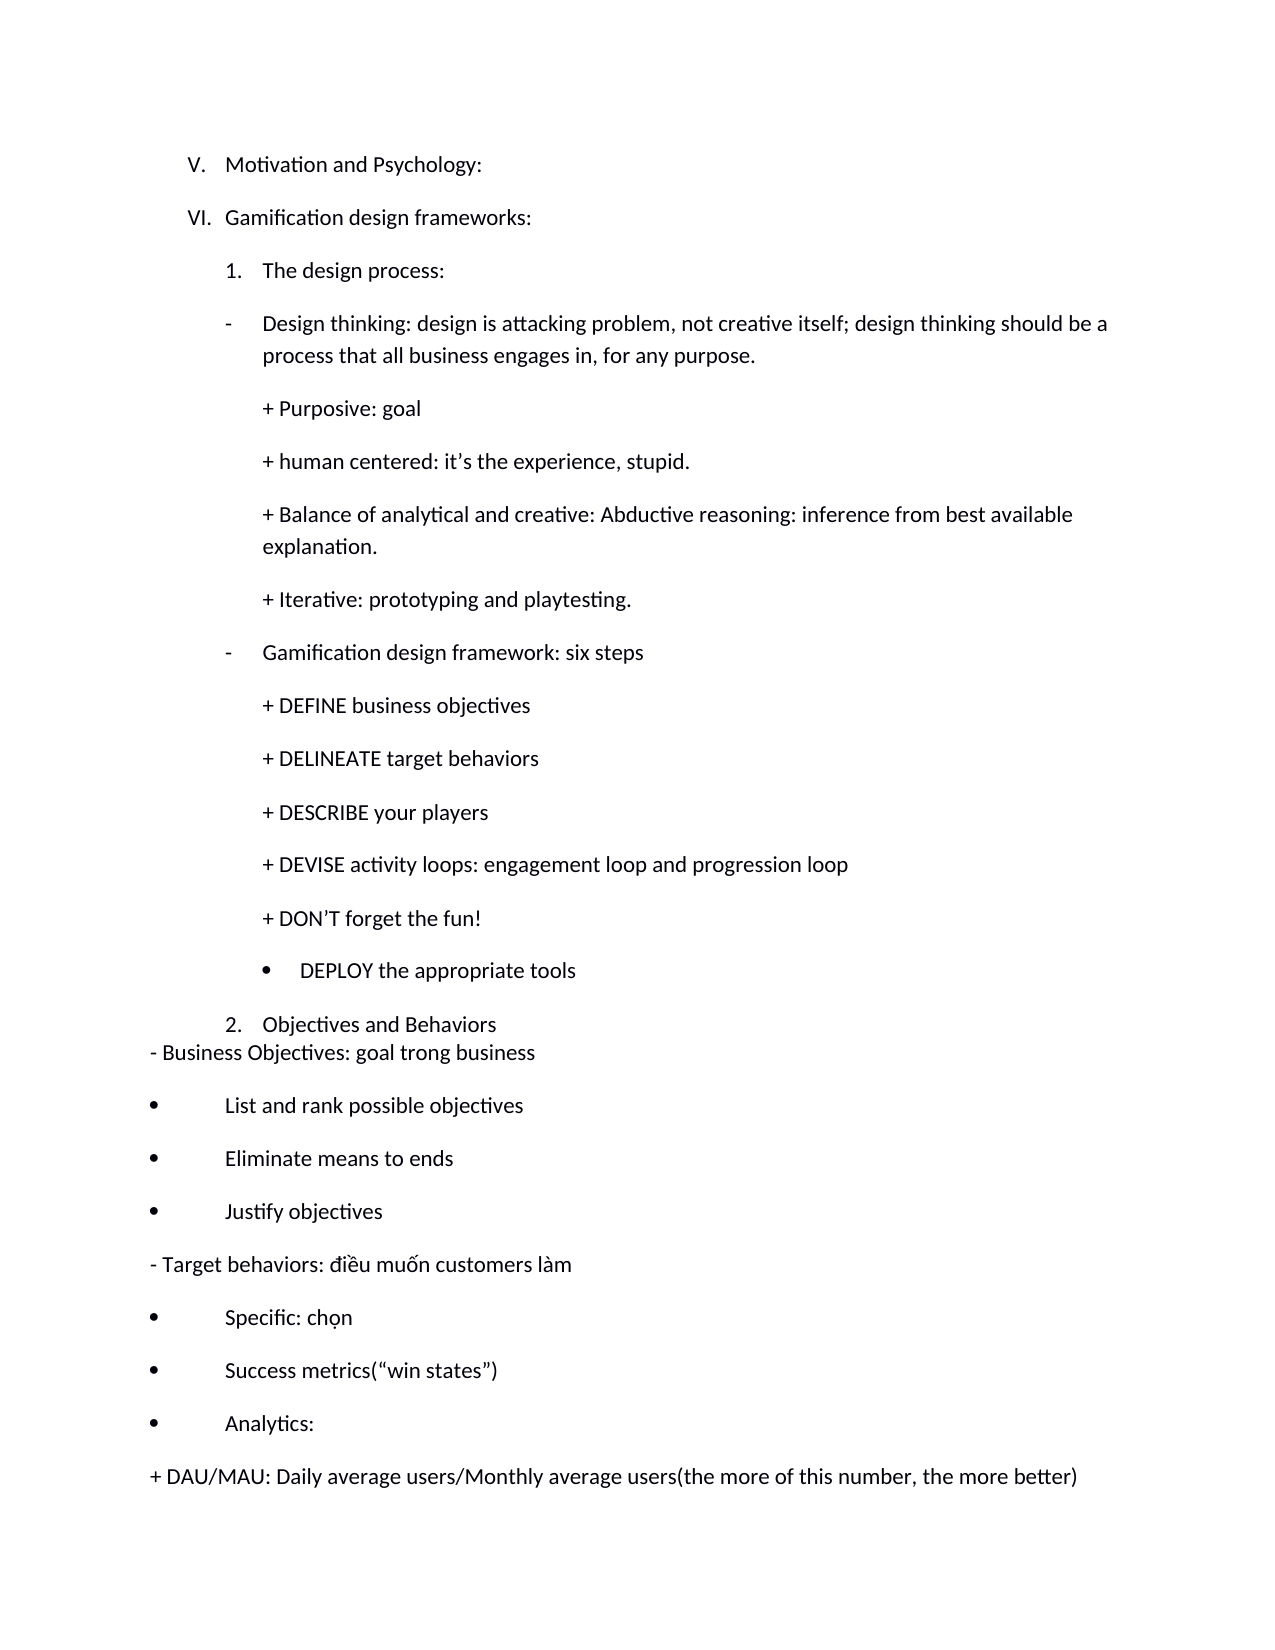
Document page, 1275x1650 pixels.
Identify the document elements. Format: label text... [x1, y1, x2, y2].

list Motivation and Psychology: [187, 150, 1125, 178]
list Design thinking: design is attacking problem, not creative itself; design thinking should be a process that all business engages in, for any purpose. [225, 309, 1125, 369]
list + Balance of analytical and creative: Abductive reasoning: inference from best available explanation. [262, 500, 1125, 561]
list + human centered: it’s the experience, stupid. [262, 447, 1125, 475]
list + DEFINE business objectives [262, 692, 1125, 719]
list + Purposive: goal [262, 394, 1125, 422]
list Success metrics(“win states”) [150, 1356, 1125, 1384]
list + DELINEATE target behaviors [262, 744, 1125, 773]
list Justify objectives [150, 1197, 1125, 1225]
list Specific: chọn [150, 1303, 1125, 1331]
list The design process: [225, 256, 1125, 284]
list + DAU/MAU: Daily average users/Monthly average users(the more of this number, the more better) [150, 1462, 1125, 1490]
list - Target behaviors: điều muốn customers làm [150, 1250, 1125, 1278]
list Gamification design frameworks: [187, 203, 1125, 231]
list + Iterative: prototyping and playtesting. [262, 586, 1125, 613]
list Analytics: [150, 1409, 1125, 1437]
list Gamification design framework: six steps [225, 638, 1125, 667]
list Eliminate means to ends [150, 1144, 1125, 1172]
list + DESCRIBE your players [262, 798, 1125, 826]
list List and rank possible objectives [150, 1091, 1125, 1119]
list Objectives and Behaviors [225, 1010, 1125, 1038]
list - Business Objectives: goal trong business [150, 1038, 1125, 1066]
list + DEVISE activity loops: engagement loop and progression loop [262, 851, 1125, 879]
list DEPLOY the appropriate tools [262, 957, 1125, 985]
list + DON’T forget the fun! [262, 904, 1125, 932]
